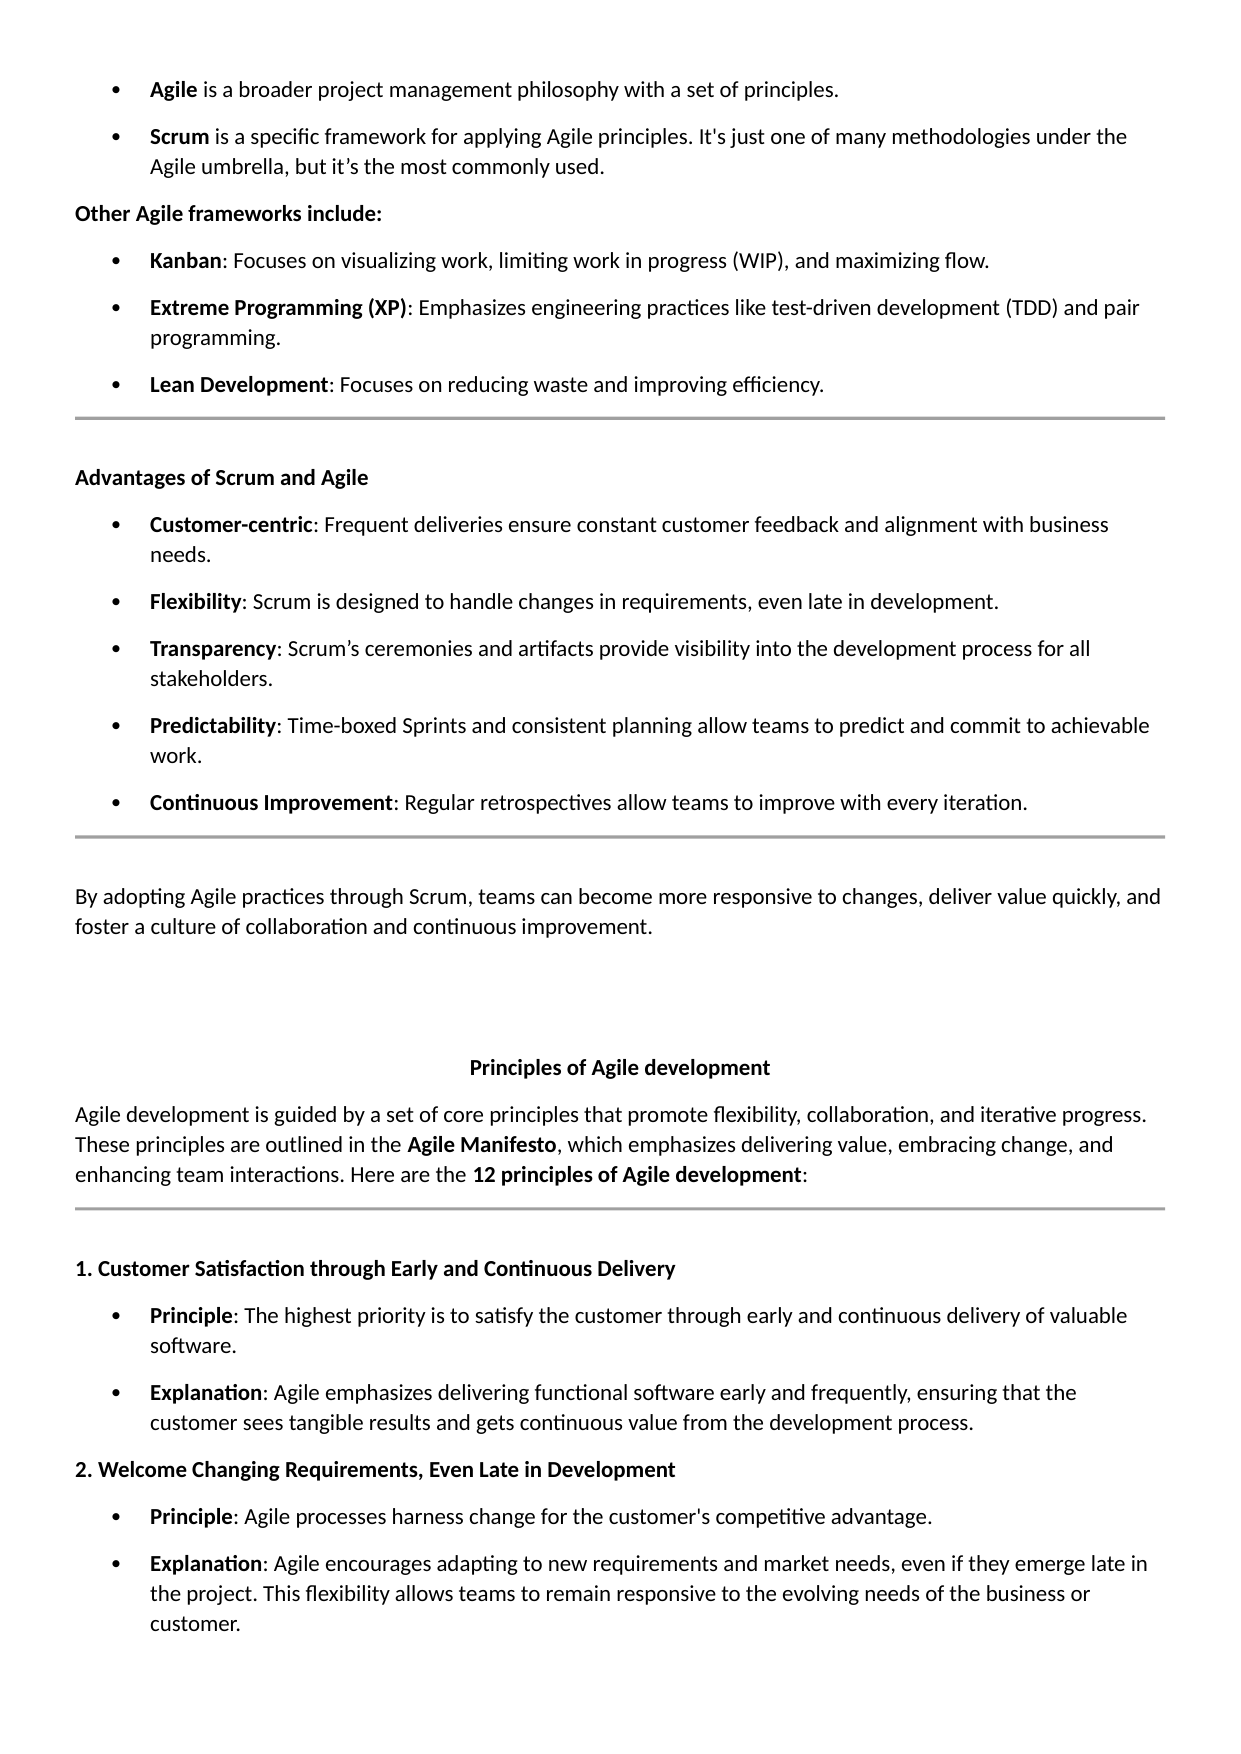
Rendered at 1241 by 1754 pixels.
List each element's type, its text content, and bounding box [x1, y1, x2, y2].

text 1. Customer Satisfaction through Early and Continuous Delivery [75, 1254, 1165, 1282]
list Flexibility: Scrum is designed to handle changes in requirements, even late in development. [112, 587, 1165, 616]
text Agile development is guided by a set of core principles that promote flexibility, collaboration, and iterative progress. These principles are outlined in the Agile Manifesto, which emphasizes delivering value, embracing change, and enhancing team interactions. Here are the 12 principles of Agile development: [75, 1100, 1165, 1188]
text Other Agile frameworks include: [75, 199, 1165, 227]
list Extreme Programming (XP): Emphasizes engineering practices like test-driven development (TDD) and pair programming. [112, 293, 1165, 351]
text Advantages of Scrum and Agile [75, 463, 1165, 492]
list Predictability: Time-boxed Sprints and consistent planning allow teams to predict and commit to achievable work. [112, 711, 1165, 770]
text Principles of Agile development [75, 1053, 1165, 1081]
list Customer-centric: Frequent deliveries ensure constant customer feedback and alignment with business needs. [112, 510, 1165, 569]
list Explanation: Agile encourages adapting to new requirements and market needs, even if they emerge late in the project. This flexibility allows teams to remain responsive to the evolving needs of the business or customer. [112, 1549, 1165, 1637]
list Lean Development: Focuses on reducing waste and improving efficiency. [112, 370, 1165, 398]
list Transparency: Scrum’s ceremonies and artifacts provide visibility into the development process for all stakeholders. [112, 634, 1165, 693]
text By adopting Agile practices through Scrum, teams can become more responsive to changes, deliver value quickly, and foster a culture of collaboration and continuous improvement. [75, 882, 1165, 941]
list Principle: The highest priority is to satisfy the customer through early and continuous delivery of valuable software. [112, 1301, 1165, 1359]
list Kanban: Focuses on visualizing work, limiting work in progress (WIP), and maximizing flow. [112, 246, 1165, 274]
list Scrum is a specific framework for applying Agile principles. It's just one of many methodologies under the Agile umbrella, but it’s the most commonly used. [112, 122, 1165, 180]
list Agile is a broader project management philosophy with a set of principles. [112, 75, 1165, 103]
list Explanation: Agile emphasizes delivering functional software early and frequently, ensuring that the customer sees tangible results and gets continuous value from the development process. [112, 1378, 1165, 1436]
list Principle: Agile processes harness change for the customer's competitive advantage. [112, 1502, 1165, 1530]
list Continuous Improvement: Regular retrospectives allow teams to improve with every iteration. [112, 788, 1165, 817]
text 2. Welcome Changing Requirements, Even Late in Development [75, 1455, 1165, 1483]
